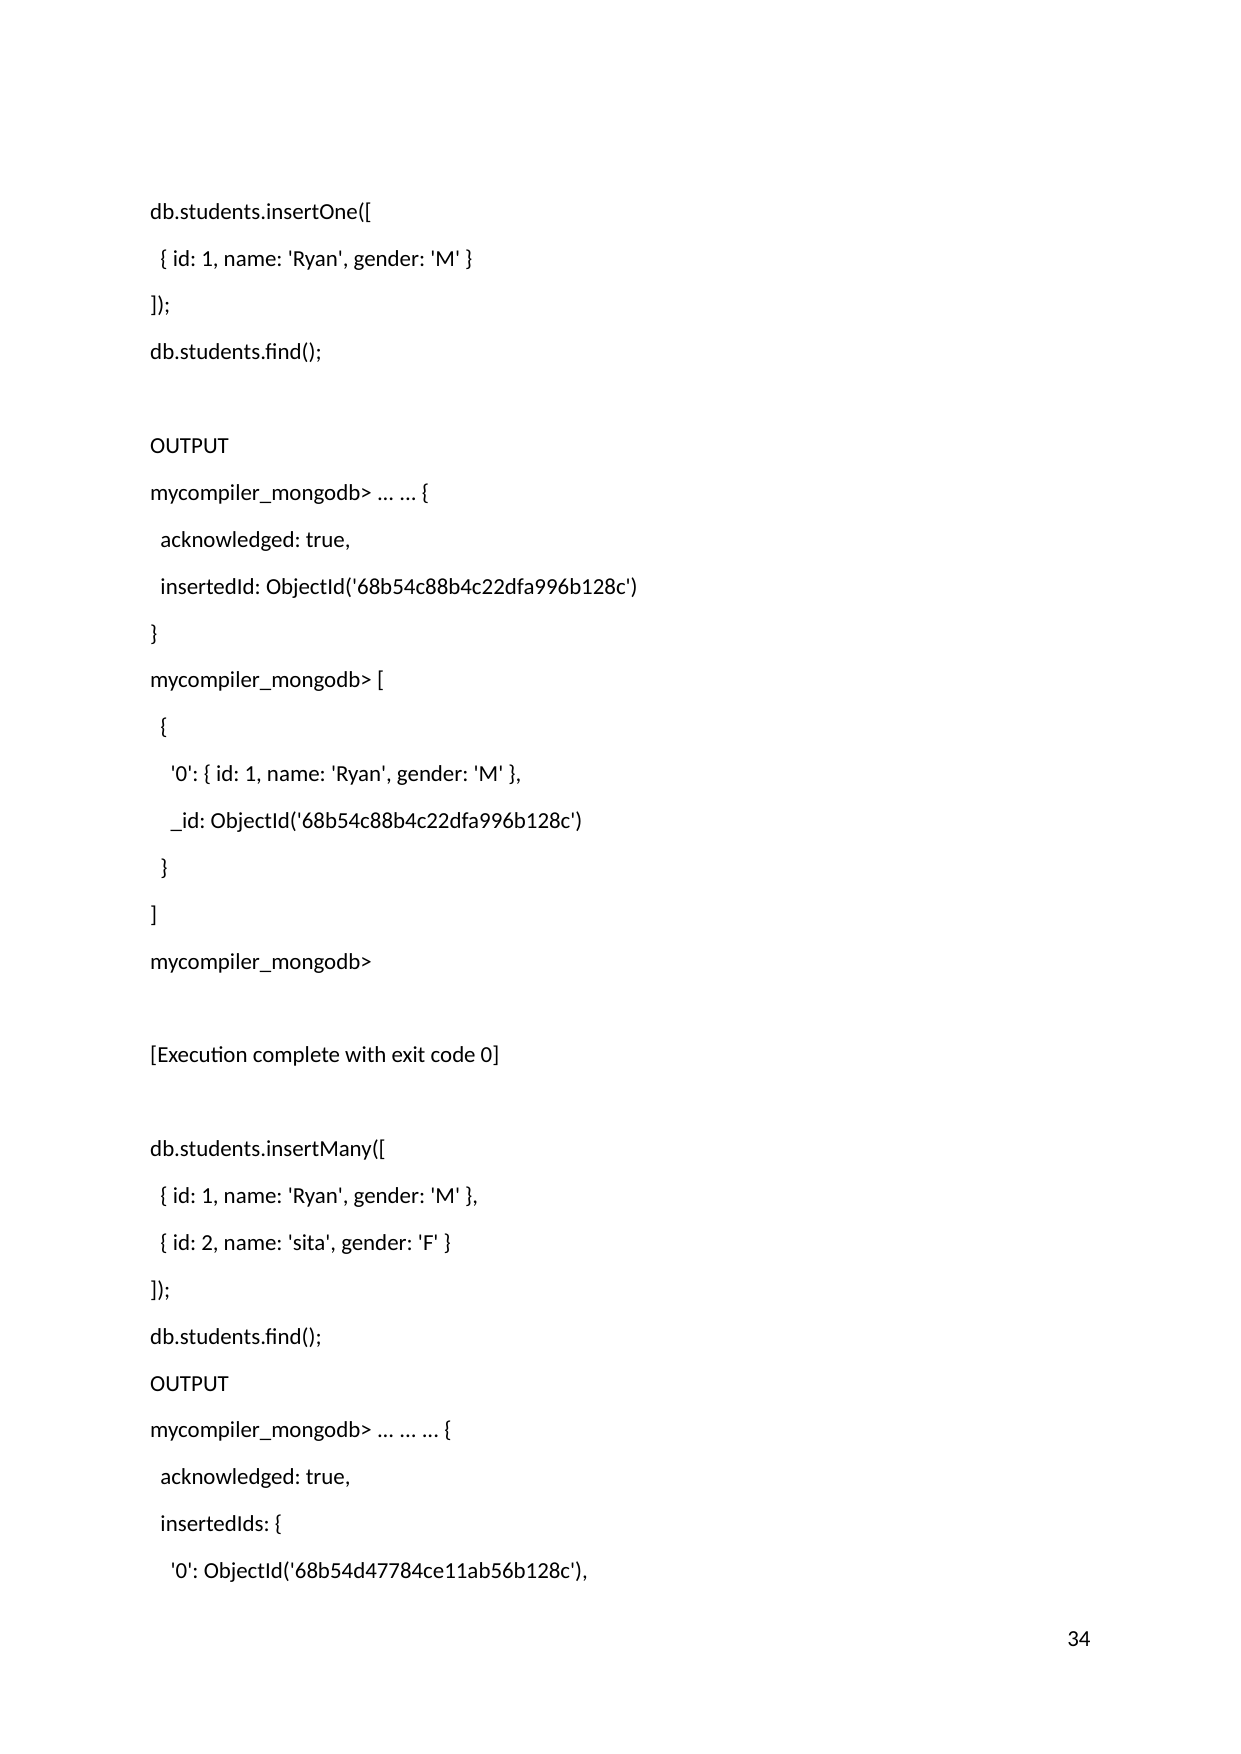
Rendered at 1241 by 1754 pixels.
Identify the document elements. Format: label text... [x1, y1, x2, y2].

text { id: 2, name: 'sita', gender: 'F' } [150, 1228, 1090, 1256]
text '0': { id: 1, name: 'Ryan', gender: 'M' }, [150, 759, 1090, 787]
text } [150, 853, 1090, 881]
text mycompiler_mongodb> ... ... ... { [150, 1416, 1090, 1444]
text insertedIds: { [150, 1509, 1090, 1537]
text acknowledged: true, [150, 1462, 1090, 1491]
text mycompiler_mongodb> ... ... { [150, 478, 1090, 506]
text insertedId: ObjectId('68b54c88b4c22dfa996b128c') [150, 572, 1090, 600]
text ] [150, 900, 1090, 928]
text OUTPUT [150, 1369, 1090, 1397]
text { id: 1, name: 'Ryan', gender: 'M' }, [150, 1181, 1090, 1209]
text [Execution complete with exit code 0] [150, 1041, 1090, 1069]
text { [150, 712, 1090, 741]
text ]); [150, 291, 1090, 319]
text ]); [150, 1275, 1090, 1303]
text } [150, 619, 1090, 647]
text db.students.find(); [150, 337, 1090, 366]
text db.students.find(); [150, 1322, 1090, 1350]
text { id: 1, name: 'Ryan', gender: 'M' } [150, 244, 1090, 272]
text mycompiler_mongodb> [150, 947, 1090, 975]
text db.students.insertOne([ [150, 197, 1090, 225]
text db.students.insertMany([ [150, 1134, 1090, 1162]
text OUTPUT [150, 431, 1090, 459]
text acknowledged: true, [150, 525, 1090, 553]
text mycompiler_mongodb> [ [150, 666, 1090, 694]
text _id: ObjectId('68b54c88b4c22dfa996b128c') [150, 806, 1090, 834]
text '0': ObjectId('68b54d47784ce11ab56b128c'), [150, 1556, 1090, 1584]
